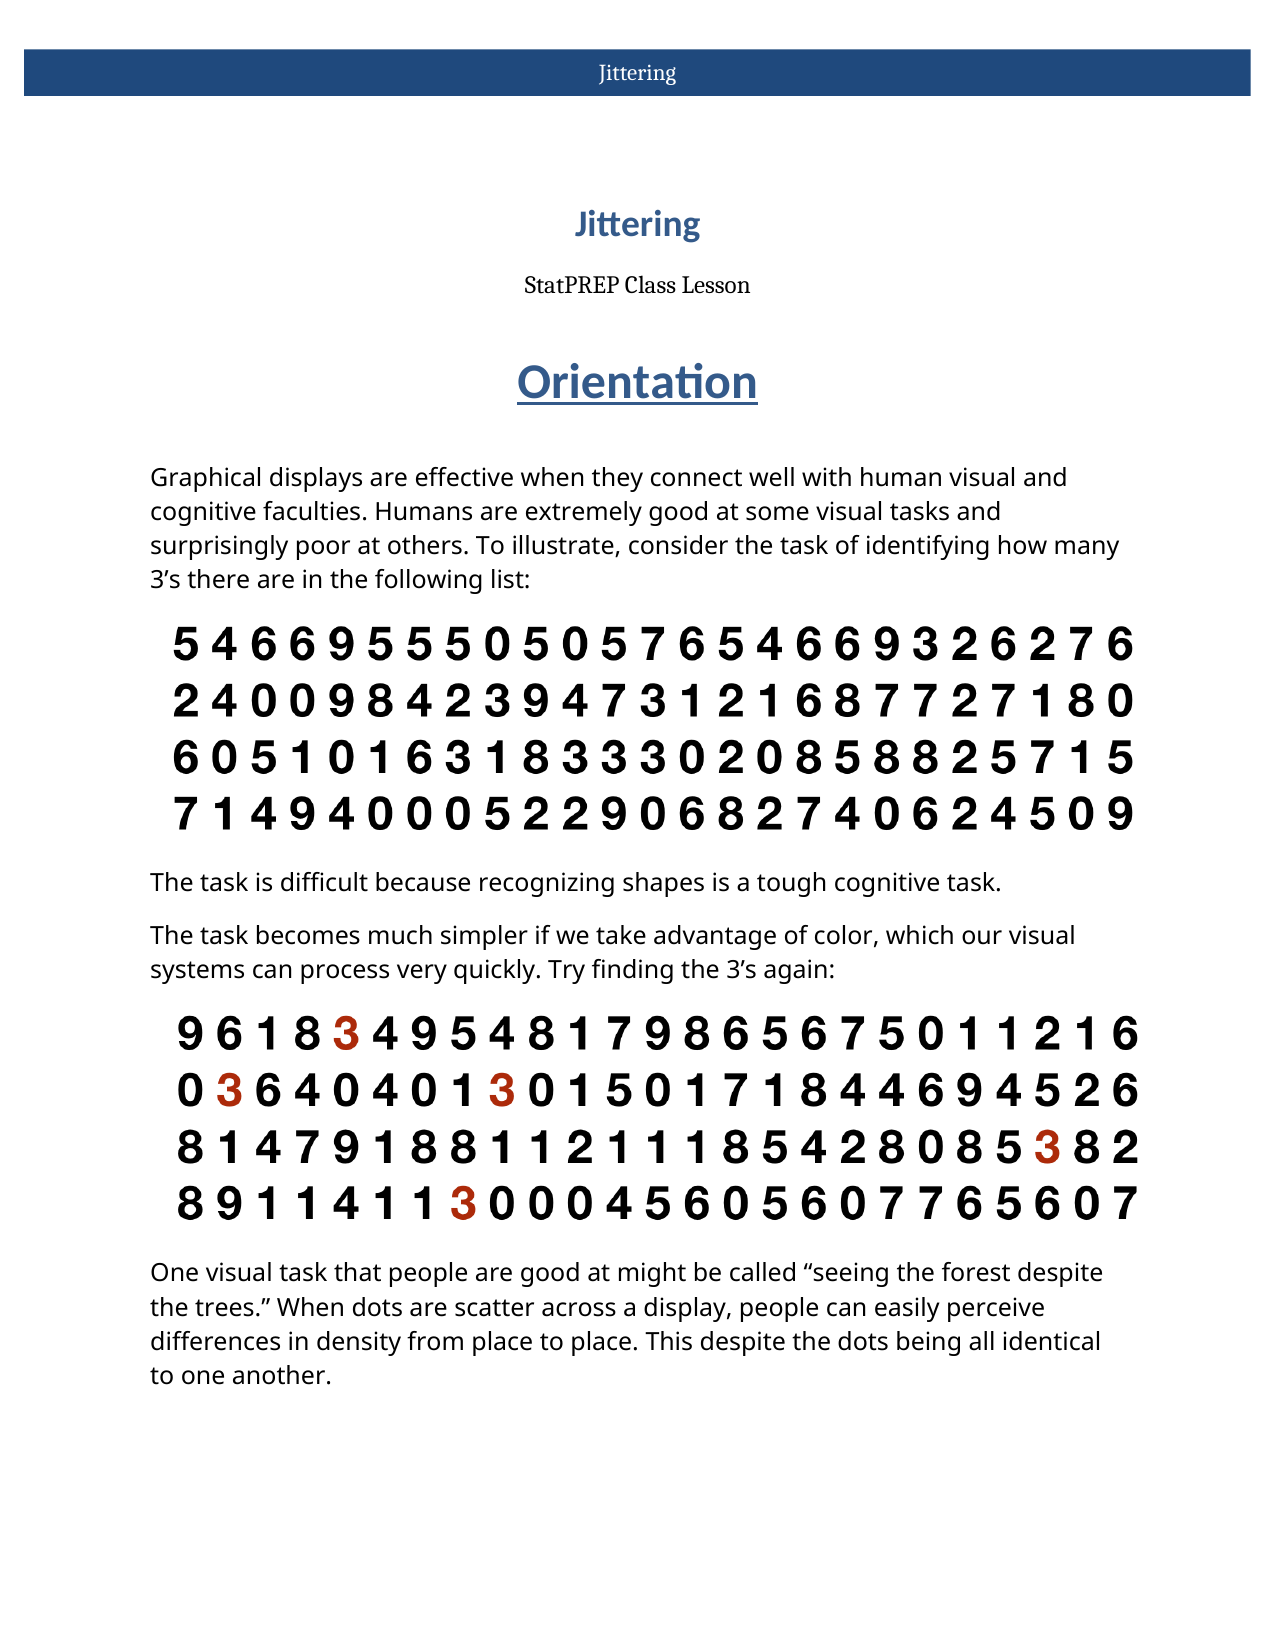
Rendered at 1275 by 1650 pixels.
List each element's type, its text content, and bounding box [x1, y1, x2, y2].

text StatPREP Class Lesson [150, 271, 1125, 299]
subtitle Orientation [150, 349, 1125, 411]
text One visual task that people are good at might be called “seeing the forest despite the trees.” When dots are scatter across a display, people can easily perceive differences in density from place to place. This despite the dots being all identical to one another. [150, 1255, 1125, 1391]
picture [168, 1004, 1144, 1237]
text Graphical displays are effective when they connect well with human visual and cognitive faculties. Humans are extremely good at some visual tasks and surprisingly poor at others. To illustrate, consider the task of identifying how many 3’s there are in the following list: [150, 460, 1125, 596]
text The task becomes much simpler if we take advantage of color, which our visual systems can process very quickly. Try finding the 3’s again: [150, 918, 1125, 986]
text The task is difficult because recognizing shapes is a tough cognitive task. [150, 865, 1125, 899]
picture [168, 615, 1144, 846]
title Jittering [150, 200, 1125, 246]
